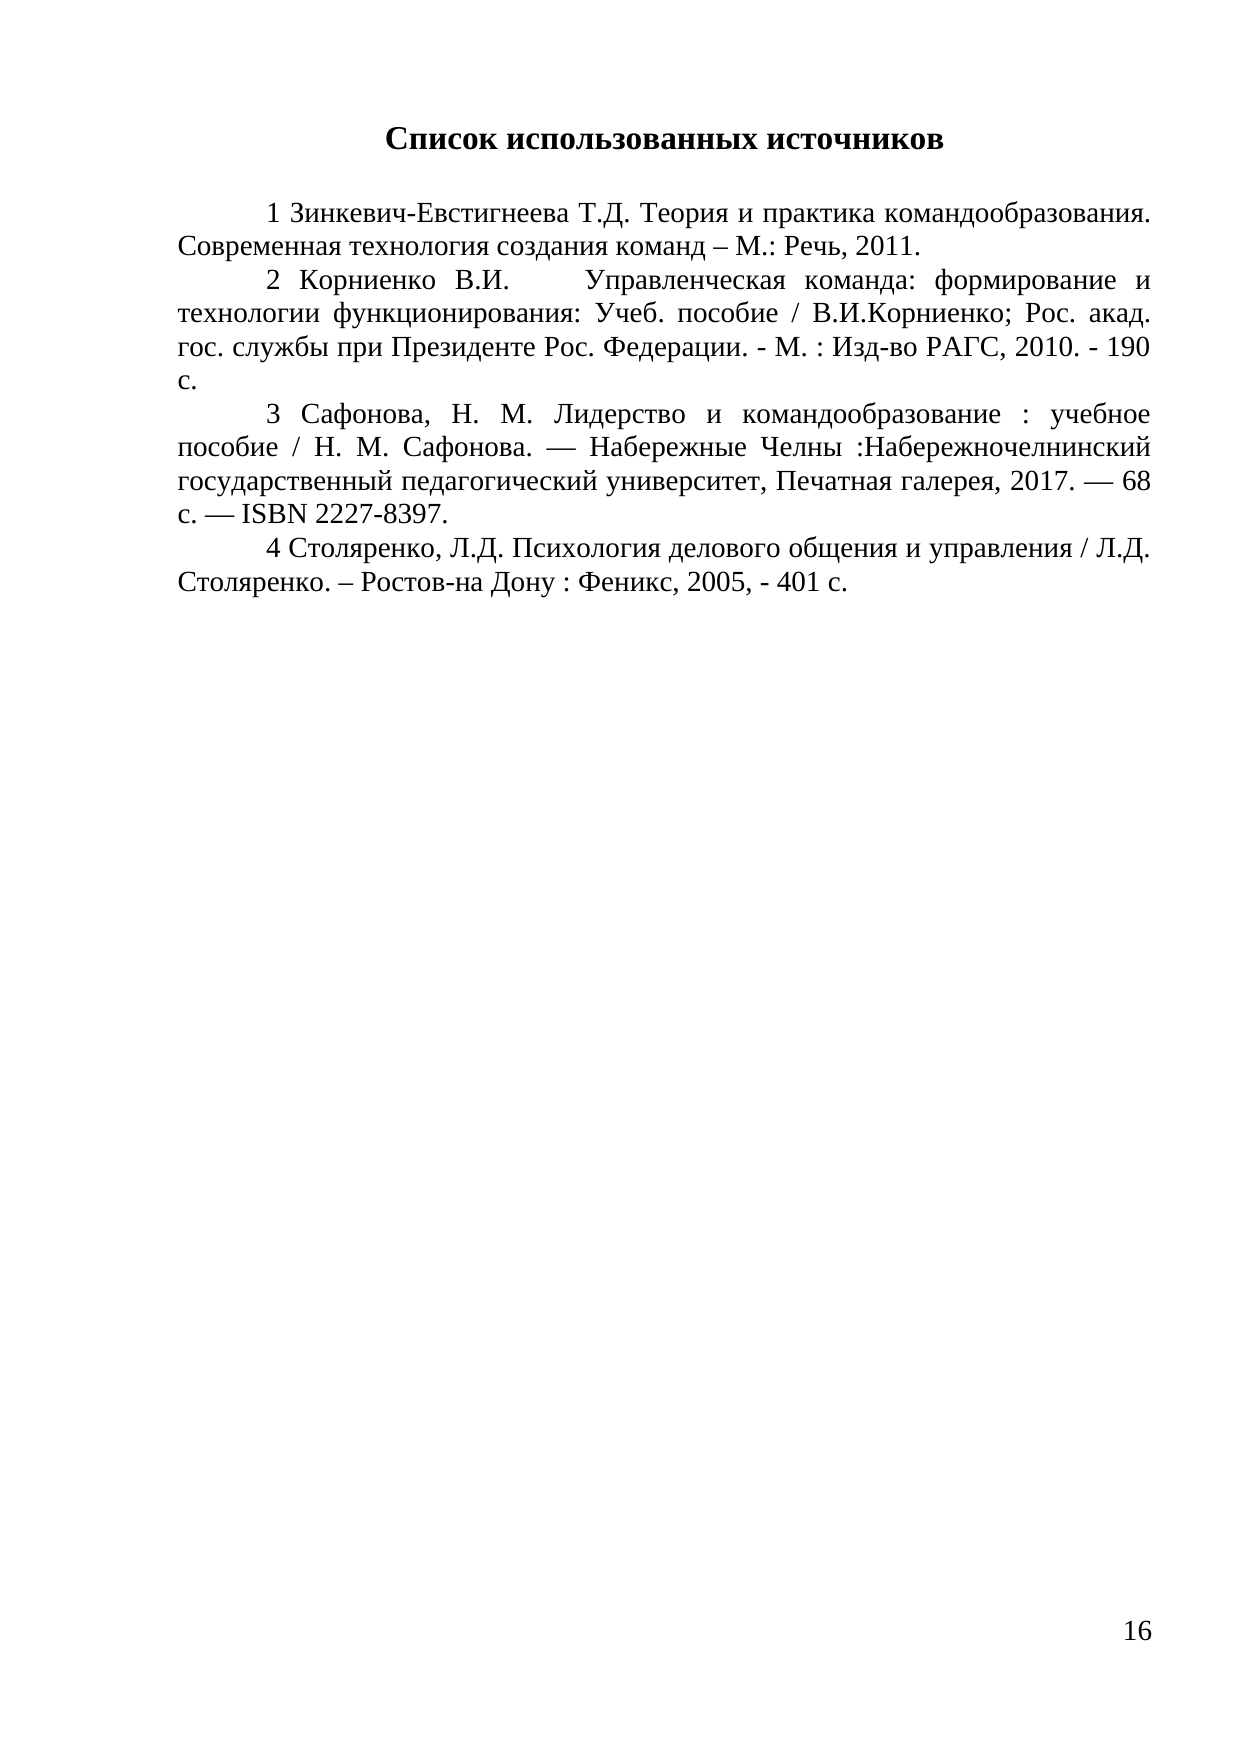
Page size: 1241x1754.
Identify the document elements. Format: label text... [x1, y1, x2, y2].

text Список использованных источников [177, 118, 1152, 156]
text 3 Сафонова, Н. М. Лидерство и командообразование : учебное пособие / Н. М. Сафонова. — Набережные Челны :Набережночелнинский государственный педагогический университет, Печатная галерея, 2017. — 68 c. — ISBN 2227-8397. [177, 396, 1152, 530]
text 2 Корниенко В.И. Управленческая команда: формирование и технологии функционирования: Учеб. пособие / В.И.Корниенко; Рос. акад. гос. службы при Президенте Рос. Федерации. - М. : Изд-во РАГС, 2010. - 190 с. [177, 262, 1152, 396]
text 4 Столяренко, Л.Д. Психология делового общения и управления / Л.Д. Столяренко. – Ростов-на Дону : Феникс, 2005, - 401 с. [177, 530, 1152, 597]
text 1 Зинкевич-Евстигнеева Т.Д. Теория и практика командообразования. Современная технология создания команд – М.: Речь, 2011. [177, 195, 1152, 262]
